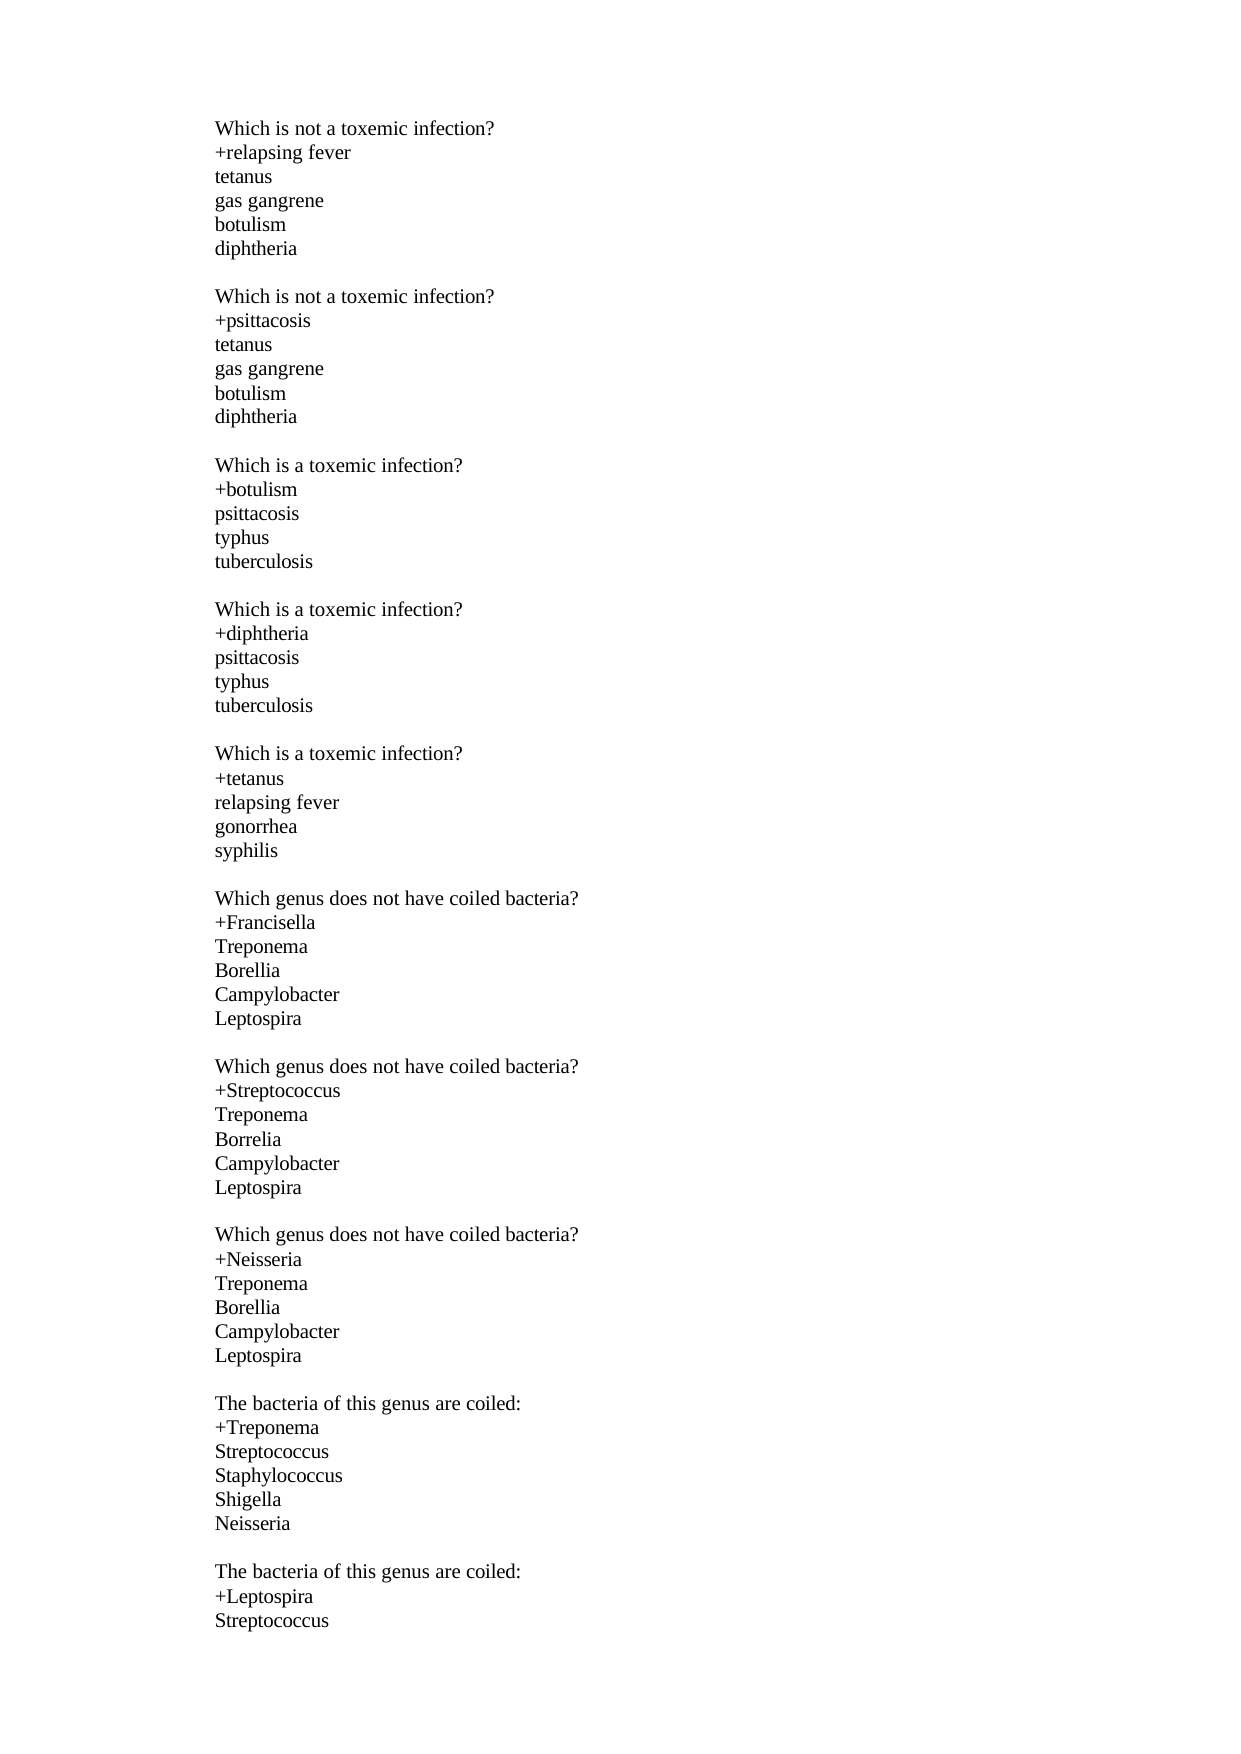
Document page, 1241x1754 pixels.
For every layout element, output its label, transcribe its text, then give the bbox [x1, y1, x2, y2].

text +Francisella Treponema Borellia Campylobacter Leptospira [214, 909, 343, 1030]
text Which genus does not have coiled bacteria? [214, 1222, 1166, 1246]
text +Leptospira Streptococcus [214, 1583, 383, 1632]
text +Treponema Streptococcus Staphylococcus Shigella Neisseria [214, 1415, 348, 1535]
text The bacteria of this genus are coiled: [214, 1559, 1166, 1583]
text Which is a toxemic infection? [214, 741, 1166, 765]
text +diphtheria psittacosis typhus tuberculosis [214, 621, 325, 717]
text +relapsing fever tetanus [214, 140, 351, 188]
text Which is a toxemic infection? [214, 453, 1166, 477]
text The bacteria of this genus are coiled: [214, 1391, 1166, 1415]
text +Streptococcus Treponema Borrelia Campylobacter Leptospira [214, 1078, 355, 1199]
text Which is not a toxemic infection? [214, 284, 1166, 308]
text gas gangrene botulism diphtheria [214, 356, 325, 428]
text Which is not a toxemic infection? [214, 116, 1166, 140]
text Which genus does not have coiled bacteria? [214, 885, 1166, 909]
text Which is a toxemic infection? [214, 597, 1166, 621]
text Which genus does not have coiled bacteria? [214, 1054, 1166, 1078]
text +psittacosis tetanus [214, 308, 325, 356]
text +Neisseria Treponema Borellia Campylobacter Leptospira [214, 1247, 343, 1367]
text gas gangrene botulism diphtheria [214, 188, 325, 260]
text +botulism psittacosis typhus tuberculosis [214, 477, 325, 573]
text +tetanus relapsing fever gonorrhea syphilis [214, 766, 339, 862]
